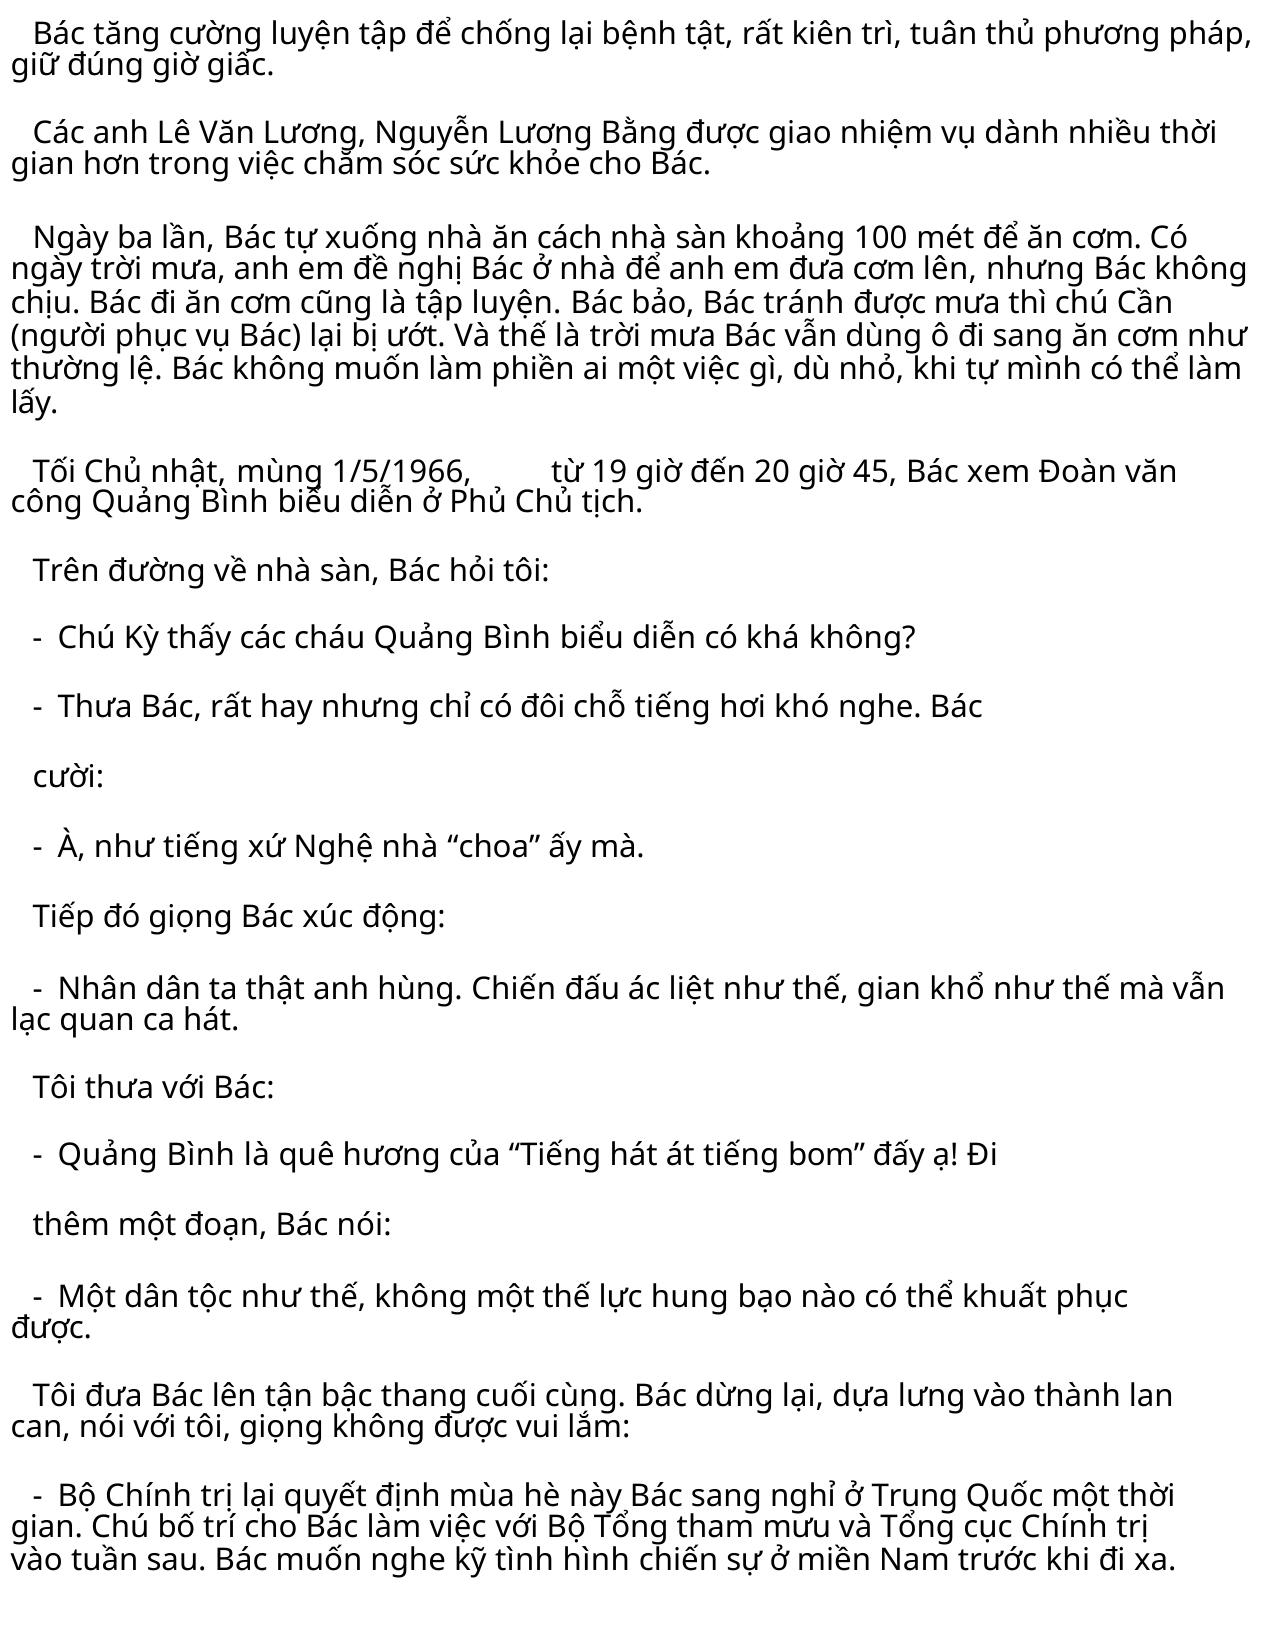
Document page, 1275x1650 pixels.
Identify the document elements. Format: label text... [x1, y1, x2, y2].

list Quảng Bình là quê hương của “Tiếng hát át tiếng bom” đấy ạ! Đi thêm một đoạn, Bác nói: [32, 1132, 1033, 1245]
text Các anh Lê Văn Lương, Nguyễn Lương Bằng được giao nhiệm vụ dành nhiều thời gian hơn trong việc chăm sóc sức khỏe cho Bác. [10, 117, 1232, 184]
text Bác tăng cường luyện tập để chống lại bệnh tật, rất kiên trì, tuân thủ phương pháp, giữ đúng giờ giấc. [10, 18, 1275, 84]
list Nhân dân ta thật anh hùng. Chiến đấu ác liệt như thế, gian khổ như thế mà vẫn lạc quan ca hát. [10, 972, 1260, 1039]
list Thưa Bác, rất hay nhưng chỉ có đôi chỗ tiếng hơi khó nghe. Bác cười: [32, 684, 993, 797]
text Trên đường về nhà sàn, Bác hỏi tôi: [32, 548, 1275, 591]
list Chú Kỳ thấy các cháu Quảng Bình biểu diễn có khá không? [32, 615, 1275, 658]
text Tối Chủ nhật, mùng 1/5/1966, từ 19 giờ đến 20 giờ 45, Bác xem Đoàn văn công Quảng Bình biểu diễn ở Phủ Chủ tịch. [10, 455, 1241, 522]
list Bộ Chính trị lại quyết định mùa hè này Bác sang nghỉ ở Trung Quốc một thời gian. Chú bố trí cho Bác làm việc với Bộ Tổng tham mưu và Tổng cục Chính trị vào tuần sau. Bác muốn nghe kỹ tình hình chiến sự ở miền Nam trước khi đi xa. [10, 1480, 1197, 1580]
text Ngày ba lần, Bác tự xuống nhà ăn cách nhà sàn khoảng 100 mét để ăn cơm. Có ngày trời mưa, anh em đề nghị Bác ở nhà để anh em đưa cơm lên, nhưng Bác không chịu. Bác đi ăn cơm cũng là tập luyện. Bác bảo, Bác tránh được mưa thì chú Cần (người phục vụ Bác) lại bị ướt. Và thế là trời mưa Bác vẫn dùng ô đi sang ăn cơm như thường lệ. Bác không muốn làm phiền ai một việc gì, dù nhỏ, khi tự mình có thể làm lấy. [10, 222, 1262, 422]
list Một dân tộc như thế, không một thế lực hung bạo nào có thể khuất phục được. [10, 1281, 1208, 1347]
text Tôi đưa Bác lên tận bậc thang cuối cùng. Bác dừng lại, dựa lưng vào thành lan can, nói với tôi, giọng không được vui lắm: [10, 1380, 1233, 1447]
list À, như tiếng xứ Nghệ nhà “choa” ấy mà. Tiếp đó giọng Bác xúc động: [32, 824, 697, 937]
text Tôi thưa với Bác: [32, 1065, 1275, 1108]
